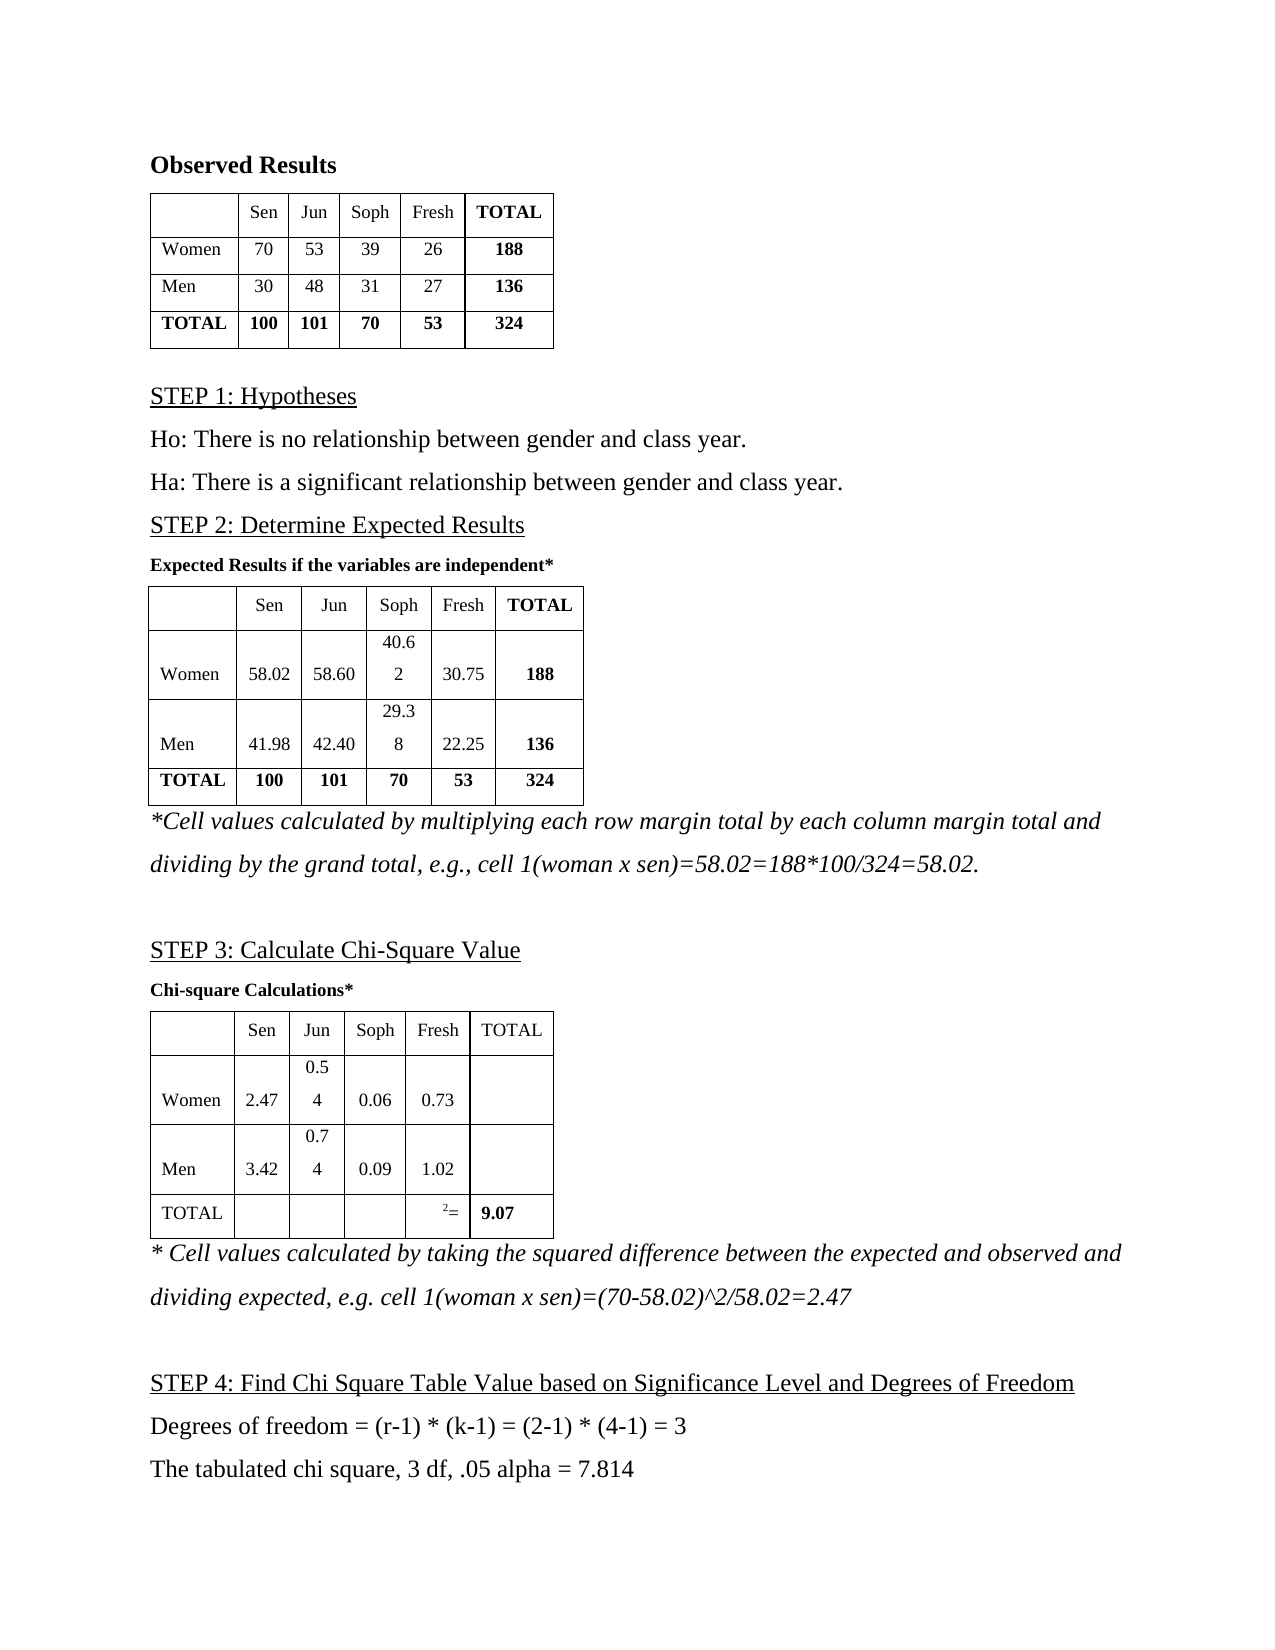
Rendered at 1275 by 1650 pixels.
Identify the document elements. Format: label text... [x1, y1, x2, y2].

table_cell 31 [340, 275, 400, 311]
table_cell Men [149, 700, 236, 768]
table_cell 39 [340, 238, 400, 274]
table_cell 70 [367, 769, 431, 805]
table_header Soph [367, 587, 431, 630]
table_cell 53 [401, 312, 464, 348]
table_cell 0.09 [345, 1125, 405, 1193]
text Chi-square Calculations* [150, 979, 1125, 1000]
table_cell 22.25 [432, 700, 495, 768]
table_cell [471, 1125, 553, 1193]
table_cell 0.06 [345, 1056, 405, 1124]
table_cell 0.73 [406, 1056, 469, 1124]
table_cell 58.60 [302, 631, 366, 699]
table_cell 1.02 [406, 1125, 469, 1193]
table_header Soph [345, 1012, 405, 1055]
table_cell TOTAL [149, 769, 236, 805]
table_cell 0.74 [290, 1125, 344, 1193]
table_cell Women [151, 238, 238, 274]
text STEP 4: Find Chi Square Table Value based on Significance Level and Degrees of Freedom [150, 1368, 1125, 1397]
table_cell 30.75 [432, 631, 495, 699]
text * Cell values calculated by taking the squared difference between the expected and observed and dividing expected, e.g. cell 1(woman x sen)=(70-58.02)^2/58.02=2.47 [150, 1238, 1125, 1310]
table_header [151, 1012, 234, 1055]
table_header [149, 587, 236, 630]
table_cell 53 [289, 238, 339, 274]
table_header Jun [290, 1012, 344, 1055]
table_cell Women [151, 1056, 234, 1124]
table_cell [235, 1195, 289, 1237]
table_cell 2= [406, 1195, 469, 1237]
table_header Sen [237, 587, 301, 630]
text STEP 3: Calculate Chi-Square Value [150, 936, 1125, 964]
table_cell 9.07 [471, 1195, 553, 1237]
table_cell [471, 1056, 553, 1124]
table_cell 41.98 [237, 700, 301, 768]
text Ha: There is a significant relationship between gender and class year. [150, 467, 1125, 496]
table_cell 101 [289, 312, 339, 348]
table_header TOTAL [471, 1012, 553, 1055]
table_cell 188 [466, 238, 553, 274]
table_cell 100 [239, 312, 288, 348]
table_cell 48 [289, 275, 339, 311]
table_cell 2.47 [235, 1056, 289, 1124]
table_header [151, 194, 238, 237]
table_cell 42.40 [302, 700, 366, 768]
table_cell 29.38 [367, 700, 431, 768]
table_cell 40.62 [367, 631, 431, 699]
table_cell 70 [340, 312, 400, 348]
table_cell 53 [432, 769, 495, 805]
table_cell Women [149, 631, 236, 699]
text Degrees of freedom = (r-1) * (k-1) = (2-1) * (4-1) = 3 [150, 1411, 1125, 1440]
table_cell 0.54 [290, 1056, 344, 1124]
table_cell [345, 1195, 405, 1237]
table_cell 188 [496, 631, 583, 699]
text Observed Results [150, 150, 1125, 179]
table_cell 27 [401, 275, 464, 311]
table_header Sen [235, 1012, 289, 1055]
table_cell Men [151, 275, 238, 311]
table_header Jun [302, 587, 366, 630]
table_header TOTAL [466, 194, 553, 237]
table_cell 136 [496, 700, 583, 768]
text Ho: There is no relationship between gender and class year. [150, 424, 1125, 453]
table_header TOTAL [496, 587, 583, 630]
text STEP 1: Hypotheses [150, 381, 1125, 410]
table_cell [290, 1195, 344, 1237]
table_header Jun [289, 194, 339, 237]
table_cell 324 [496, 769, 583, 805]
table_cell 101 [302, 769, 366, 805]
table_header Sen [239, 194, 288, 237]
table_header Fresh [401, 194, 464, 237]
table_header Soph [340, 194, 400, 237]
text Expected Results if the variables are independent* [150, 554, 1125, 575]
table_cell 100 [237, 769, 301, 805]
text *Cell values calculated by multiplying each row margin total by each column margin total and dividing by the grand total, e.g., cell 1(woman x sen)=58.02=188*100/324=58.02. [150, 806, 1125, 878]
table_cell 70 [239, 238, 288, 274]
text The tabulated chi square, 3 df, .05 alpha = 7.814 [150, 1454, 1125, 1483]
table_cell 30 [239, 275, 288, 311]
table_header Fresh [432, 587, 495, 630]
table_cell 136 [466, 275, 553, 311]
table_cell 58.02 [237, 631, 301, 699]
table_cell Men [151, 1125, 234, 1193]
table_cell 324 [466, 312, 553, 348]
table_cell TOTAL [151, 312, 238, 348]
table_cell 26 [401, 238, 464, 274]
table_cell 3.42 [235, 1125, 289, 1193]
table_header Fresh [406, 1012, 469, 1055]
text STEP 2: Determine Expected Results [150, 511, 1125, 539]
table_cell TOTAL [151, 1195, 234, 1237]
